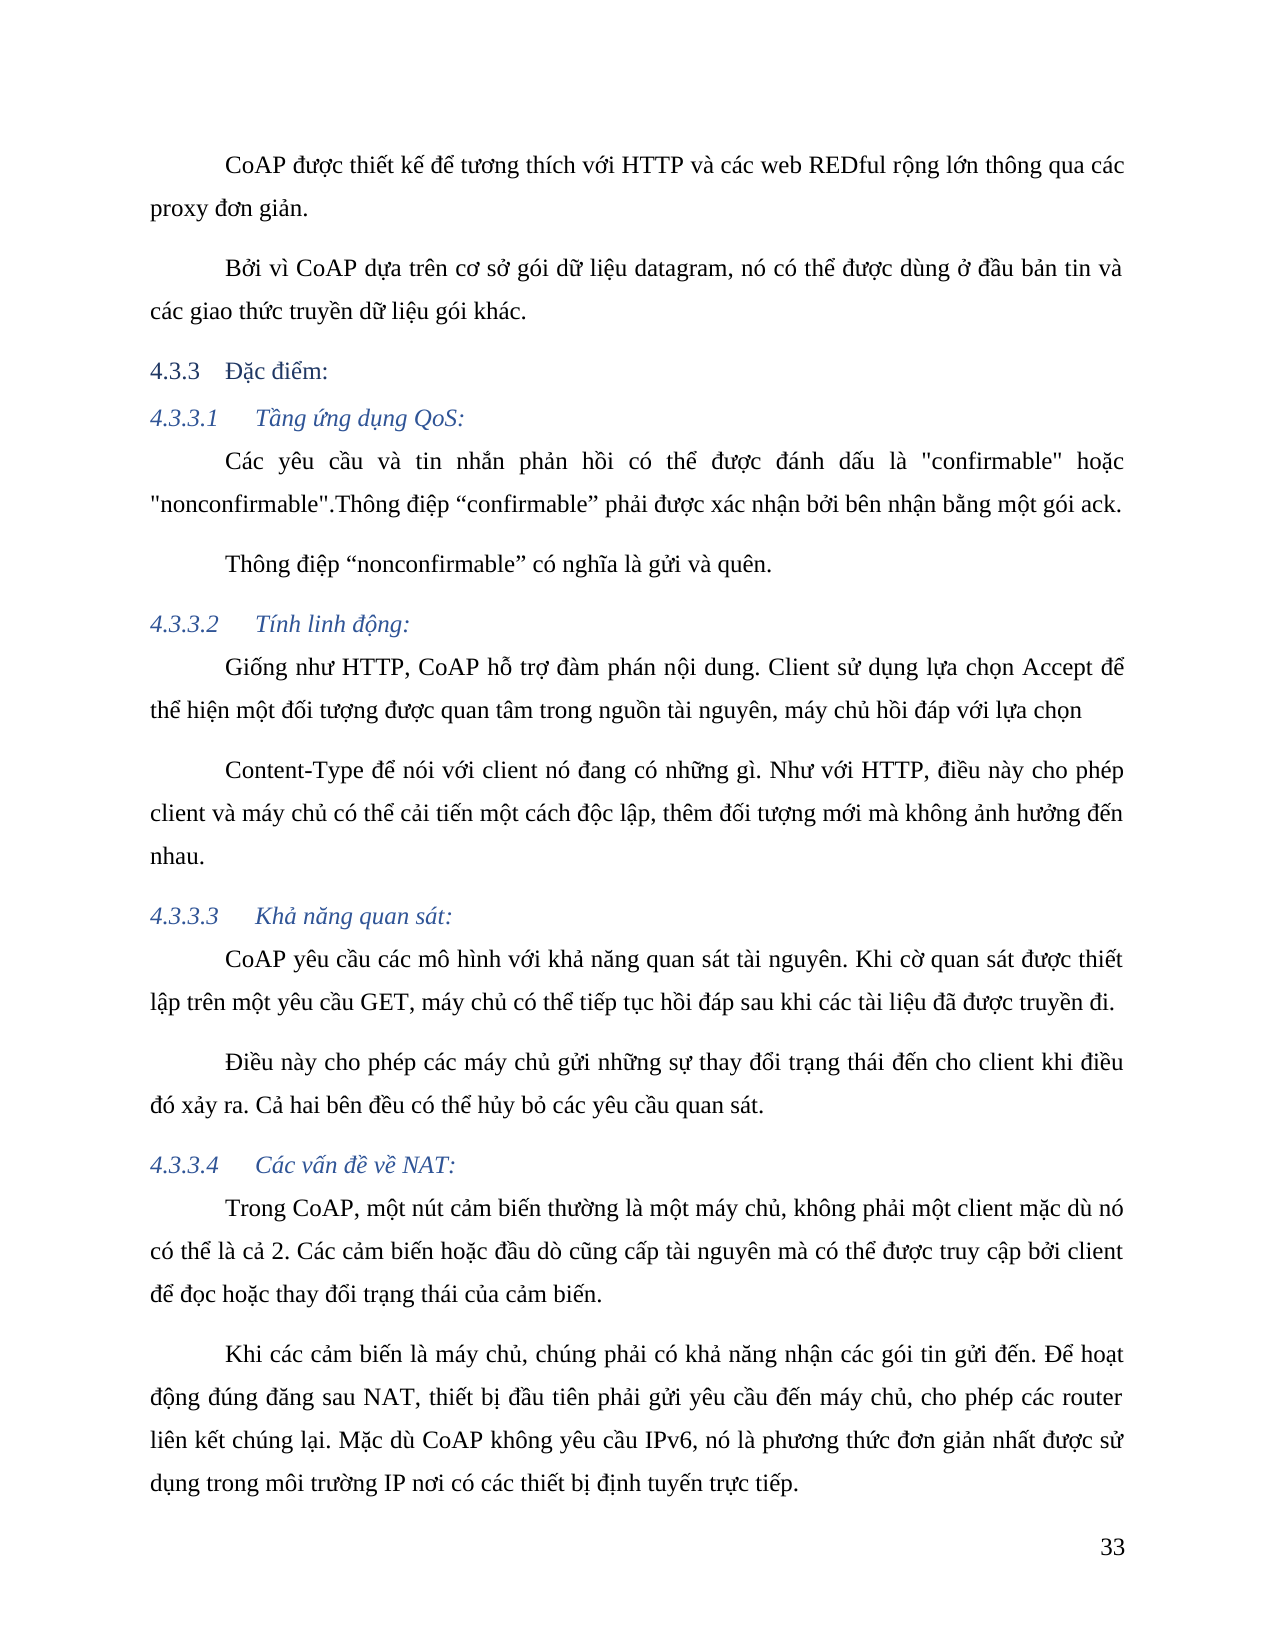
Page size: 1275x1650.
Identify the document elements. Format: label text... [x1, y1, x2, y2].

subtitle Các vấn đề về NAT: [150, 1150, 1125, 1179]
subtitle Khả năng quan sát: [150, 901, 1125, 930]
subtitle Tính linh động: [150, 609, 1125, 638]
text Trong CoAP, một nút cảm biến thường là một máy chủ, không phải một client mặc dù nó có thể là cả 2. Các cảm biến hoặc đầu dò cũng cấp tài nguyên mà có thể được truy cập bởi client để đọc hoặc thay đổi trạng thái của cảm biến. [150, 1193, 1125, 1308]
text CoAP yêu cầu các mô hình với khả năng quan sát tài nguyên. Khi cờ quan sát được thiết lập trên một yêu cầu GET, máy chủ có thể tiếp tục hồi đáp sau khi các tài liệu đã được truyền đi. [150, 944, 1125, 1016]
text Thông điệp “nonconfirmable” có nghĩa là gửi và quên. [150, 549, 1125, 578]
text CoAP được thiết kế để tương thích với HTTP và các web REDful rộng lớn thông qua các proxy đơn giản. [150, 150, 1125, 222]
subtitle Tầng ứng dụng QoS: [150, 403, 1125, 432]
text Giống như HTTP, CoAP hỗ trợ đàm phán nội dung. Client sử dụng lựa chọn Accept để thể hiện một đối tượng được quan tâm trong nguồn tài nguyên, máy chủ hồi đáp với lựa chọn [150, 652, 1125, 724]
text Content-Type để nói với client nó đang có những gì. Như với HTTP, điều này cho phép client và máy chủ có thể cải tiến một cách độc lập, thêm đối tượng mới mà không ảnh hưởng đến nhau. [150, 755, 1125, 870]
text Bởi vì CoAP dựa trên cơ sở gói dữ liệu datagram, nó có thể được dùng ở đầu bản tin và các giao thức truyền dữ liệu gói khác. [150, 253, 1125, 325]
text Điều này cho phép các máy chủ gửi những sự thay đổi trạng thái đến cho client khi điều đó xảy ra. Cả hai bên đều có thể hủy bỏ các yêu cầu quan sát. [150, 1047, 1125, 1119]
text Khi các cảm biến là máy chủ, chúng phải có khả năng nhận các gói tin gửi đến. Để hoạt động đúng đăng sau NAT, thiết bị đầu tiên phải gửi yêu cầu đến máy chủ, cho phép các router liên kết chúng lại. Mặc dù CoAP không yêu cầu IPv6, nó là phương thức đơn giản nhất được sử dụng trong môi trường IP nơi có các thiết bị định tuyến trực tiếp. [150, 1339, 1125, 1497]
text Các yêu cầu và tin nhắn phản hồi có thể được đánh dấu là "confirmable" hoặc "nonconfirmable".Thông điệp “confirmable” phải được xác nhận bởi bên nhận bằng một gói ack. [150, 446, 1125, 518]
subtitle Đặc điểm: [150, 356, 1125, 384]
